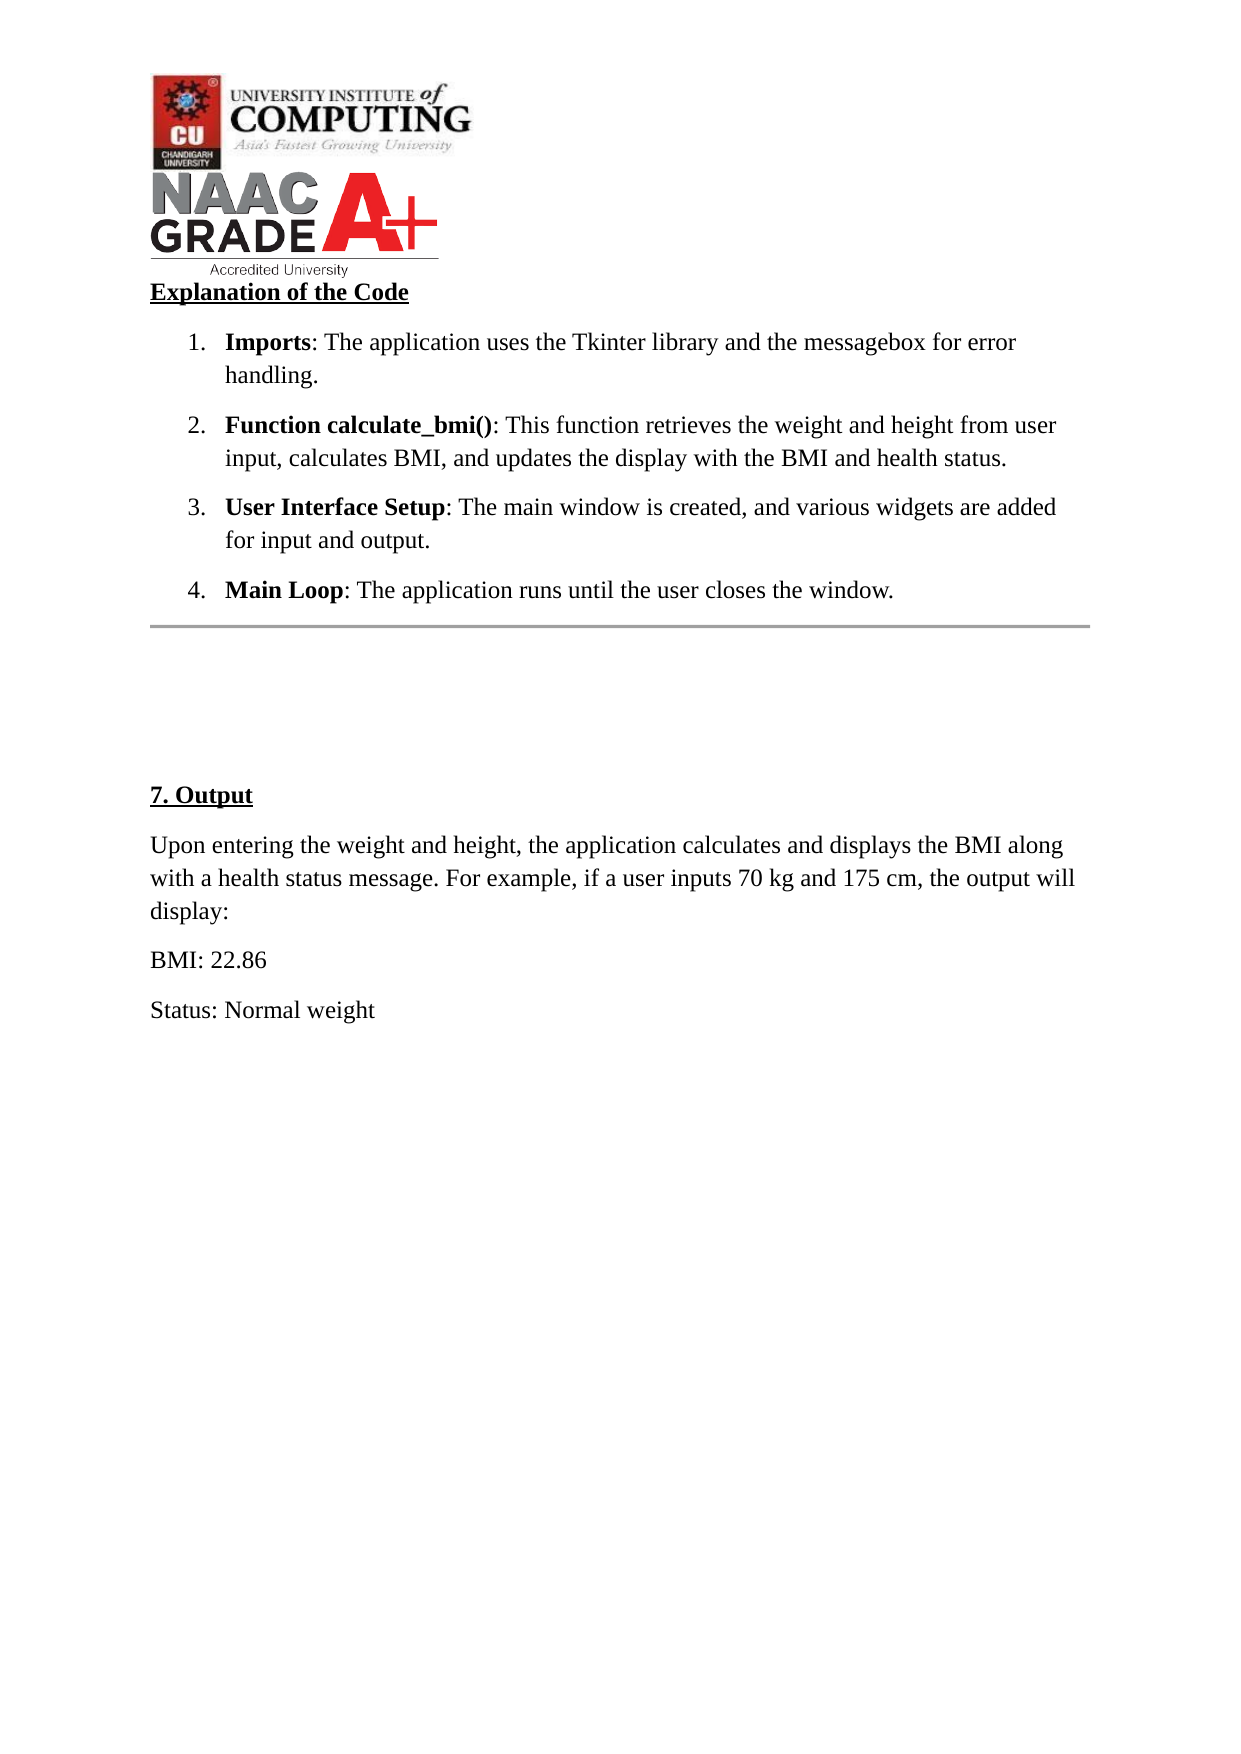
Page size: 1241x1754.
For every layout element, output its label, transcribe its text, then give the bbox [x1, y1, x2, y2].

text Upon entering the weight and height, the application calculates and displays the BMI along with a health status message. For example, if a user inputs 70 kg and 175 cm, the output will display: [150, 830, 1090, 924]
picture [150, 73, 474, 278]
text BMI: 22.86 [150, 946, 1090, 974]
list User Interface Setup: The main window is created, and various widgets are added for input and output. [187, 492, 1090, 554]
list Main Loop: The application runs until the user closes the window. [187, 575, 1090, 604]
text Explanation of the Code [150, 277, 1090, 306]
text Status: Normal weight [150, 995, 1090, 1024]
list Function calculate_bmi(): This function retrieves the weight and height from user input, calculates BMI, and updates the display with the BMI and health status. [187, 410, 1090, 472]
list Imports: The application uses the Tkinter library and the messagebox for error handling. [187, 327, 1090, 389]
text 7. Output [150, 780, 1090, 809]
